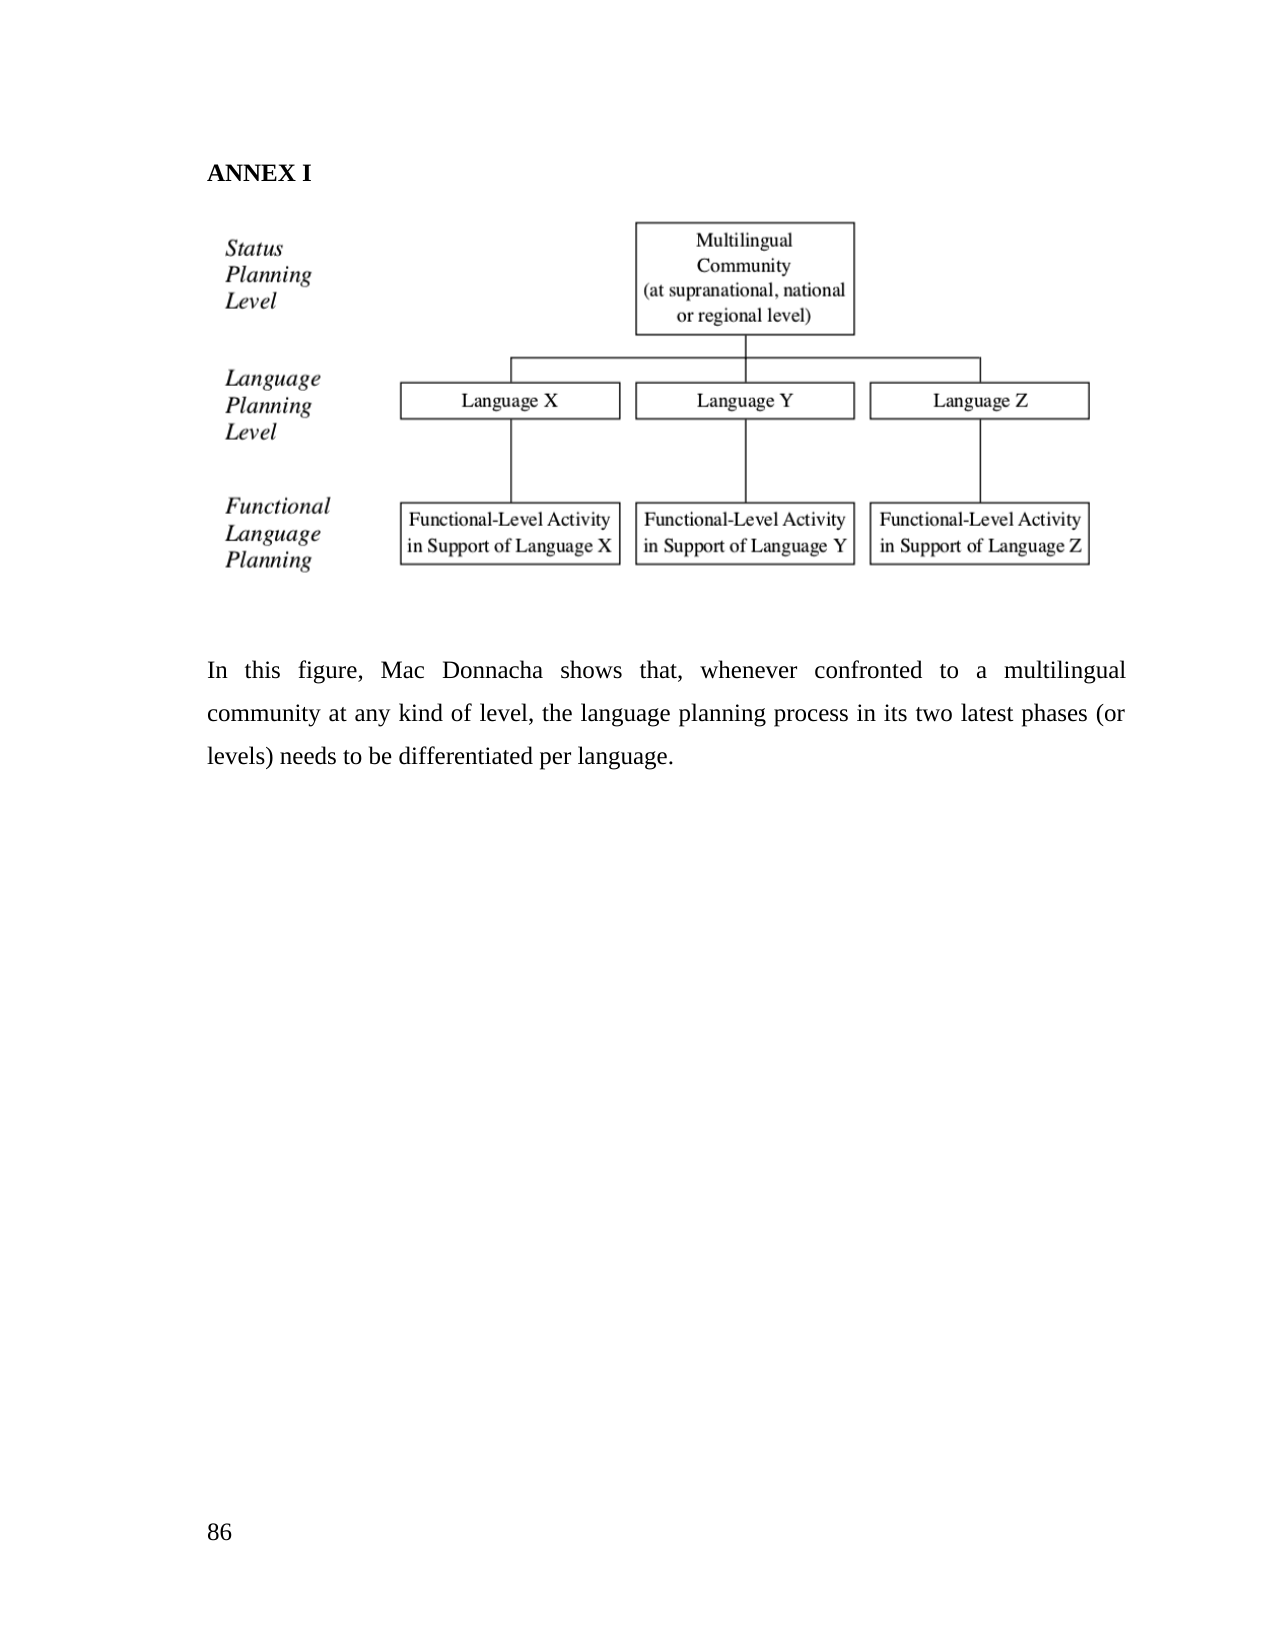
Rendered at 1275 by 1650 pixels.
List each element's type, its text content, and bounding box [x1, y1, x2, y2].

picture [206, 197, 1107, 598]
text In this figure, Mac Donnacha shows that, whenever confronted to a multilingual community at any kind of level, the language planning process in its two latest phases (or levels) needs to be differentiated per language. [207, 655, 1127, 770]
subtitle ANNEX I [207, 158, 1127, 187]
